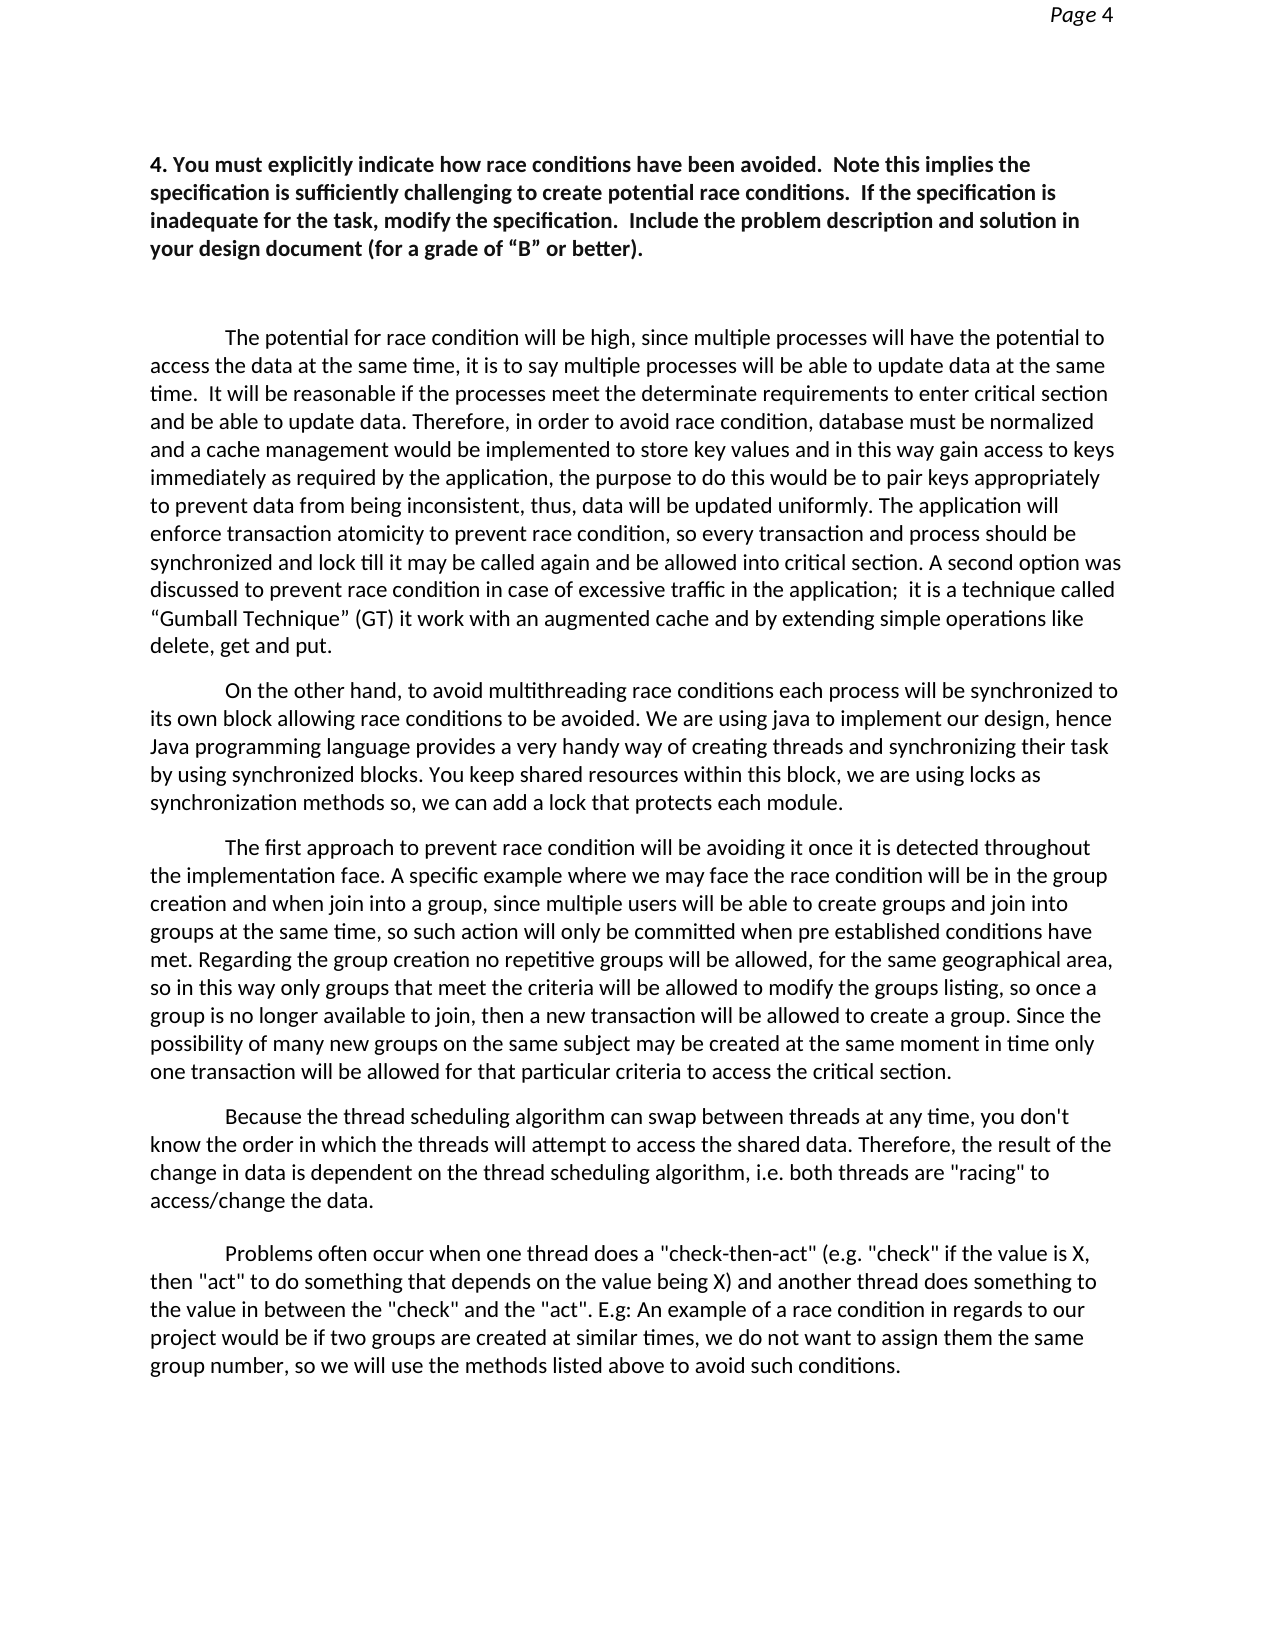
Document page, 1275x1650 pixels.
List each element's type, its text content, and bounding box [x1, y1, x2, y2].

text On the other hand, to avoid multithreading race conditions each process will be synchronized to its own block allowing race conditions to be avoided. We are using java to implement our design, hence Java programming language provides a very handy way of creating threads and synchronizing their task by using synchronized blocks. You keep shared resources within this block, we are using locks as synchronization methods so, we can add a lock that protects each module. [150, 676, 1125, 816]
text Problems often occur when one thread does a "check-then-act" (e.g. "check" if the value is X, then "act" to do something that depends on the value being X) and another thread does something to the value in between the "check" and the "act". E.g: An example of a race condition in regards to our project would be if two groups are created at similar times, we do not want to assign them the same group number, so we will use the methods listed above to avoid such conditions. [150, 1239, 1125, 1379]
text The potential for race condition will be high, since multiple processes will have the potential to access the data at the same time, it is to say multiple processes will be able to update data at the same time. It will be reasonable if the processes meet the determinate requirements to enter critical section and be able to update data. Therefore, in order to avoid race condition, database must be normalized and a cache management would be implemented to store key values and in this way gain access to keys immediately as required by the application, the purpose to do this would be to pair keys appropriately to prevent data from being inconsistent, thus, data will be updated uniformly. The application will enforce transaction atomicity to prevent race condition, so every transaction and process should be synchronized and lock till it may be called again and be allowed into critical section. A second option was discussed to prevent race condition in case of excessive traffic in the application; it is a technique called “Gumball Technique” (GT) it work with an augmented cache and by extending simple operations like delete, get and put. [150, 323, 1125, 660]
text Because the thread scheduling algorithm can swap between threads at any time, you don't know the order in which the threads will attempt to access the shared data. Therefore, the result of the change in data is dependent on the thread scheduling algorithm, i.e. both threads are "racing" to access/change the data. [150, 1102, 1125, 1214]
text 4. You must explicitly indicate how race conditions have been avoided. Note this implies the specification is sufficiently challenging to create potential race conditions. If the specification is inadequate for the task, modify the specification. Include the problem description and solution in your design document (for a grade of “B” or better). [150, 150, 1125, 262]
text The first approach to prevent race condition will be avoiding it once it is detected throughout the implementation face. A specific example where we may face the race condition will be in the group creation and when join into a group, since multiple users will be able to create groups and join into groups at the same time, so such action will only be committed when pre established conditions have met. Regarding the group creation no repetitive groups will be allowed, for the same geographical area, so in this way only groups that meet the criteria will be allowed to modify the groups listing, so once a group is no longer available to join, then a new transaction will be allowed to create a group. Since the possibility of many new groups on the same subject may be created at the same moment in time only one transaction will be allowed for that particular criteria to access the critical section. [150, 833, 1125, 1085]
